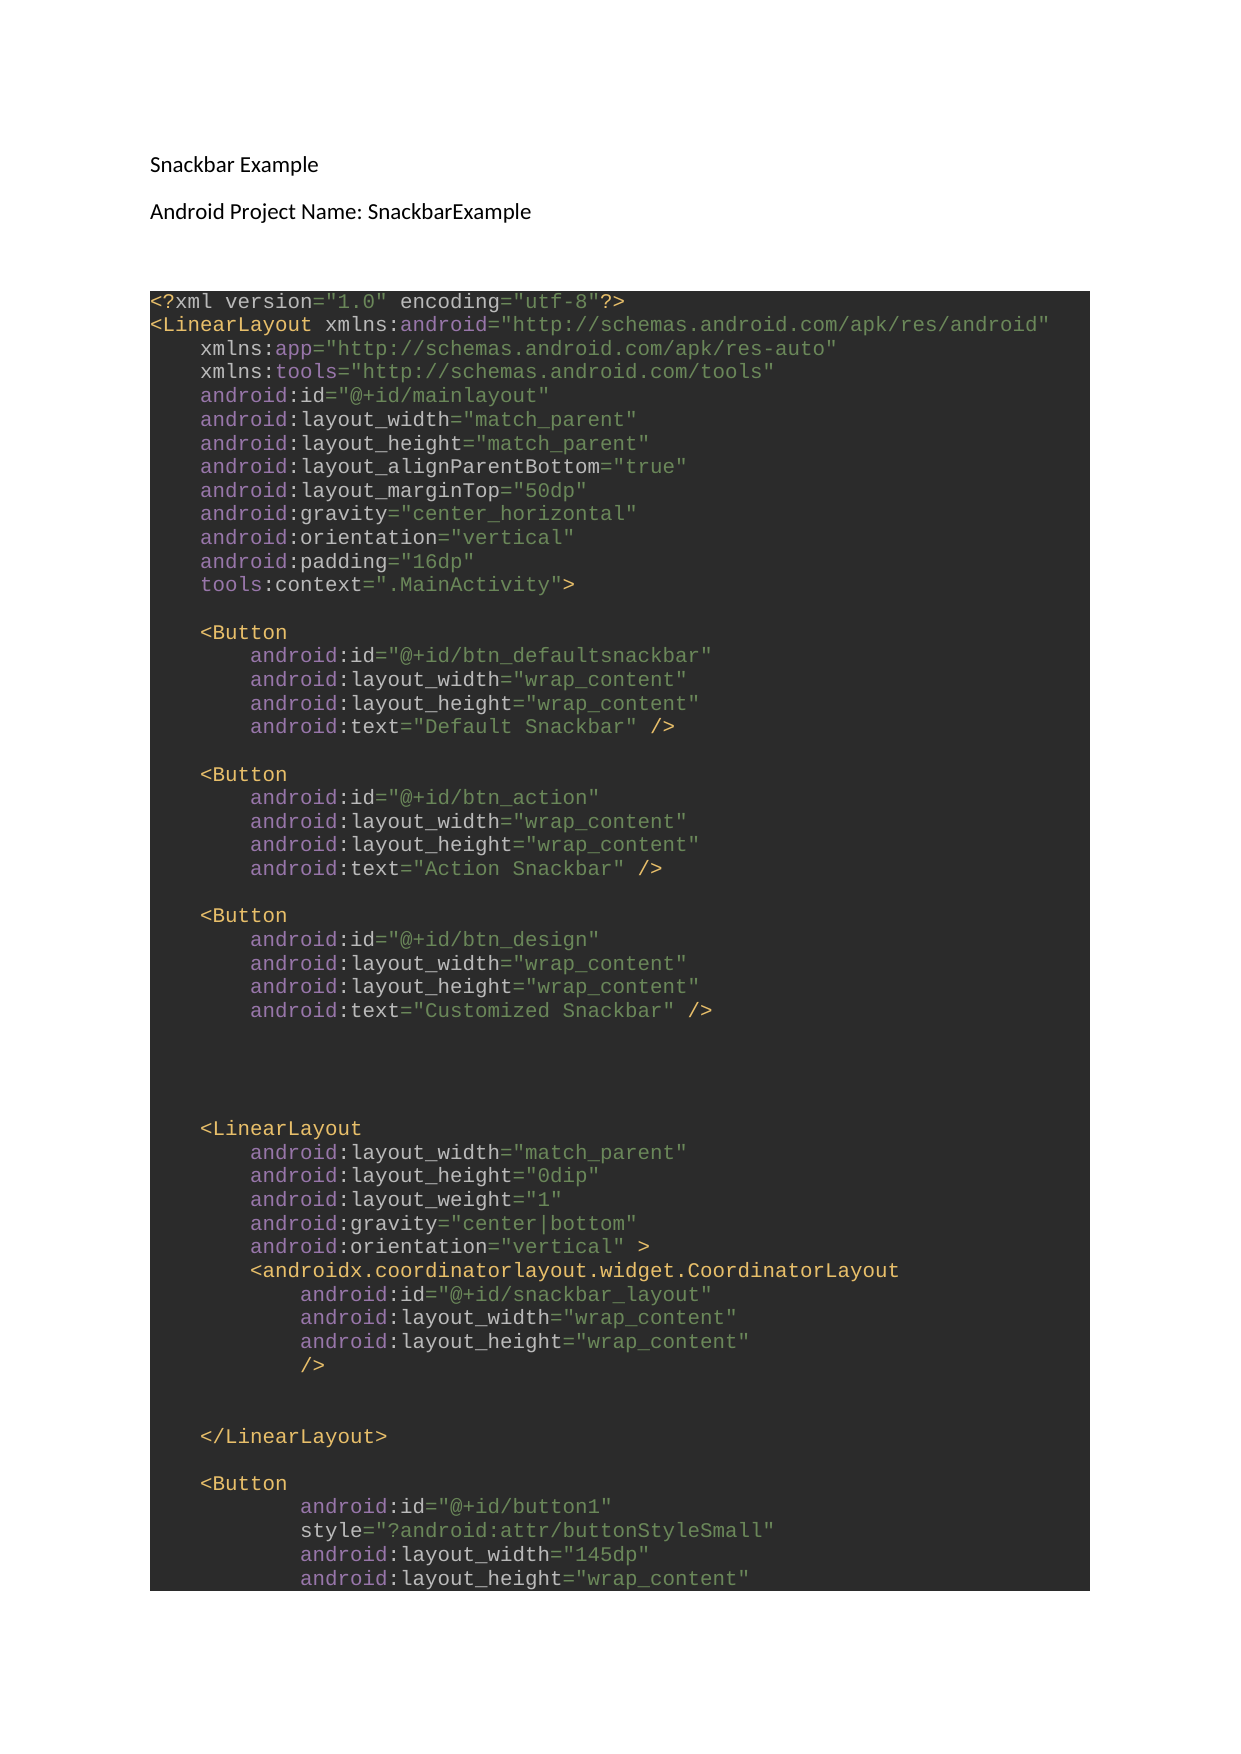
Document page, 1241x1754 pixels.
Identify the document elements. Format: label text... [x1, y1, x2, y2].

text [150, 291, 1090, 1591]
text Android Project Name: SnackbarExample [150, 197, 1090, 225]
text Snackbar Example [150, 150, 1090, 178]
